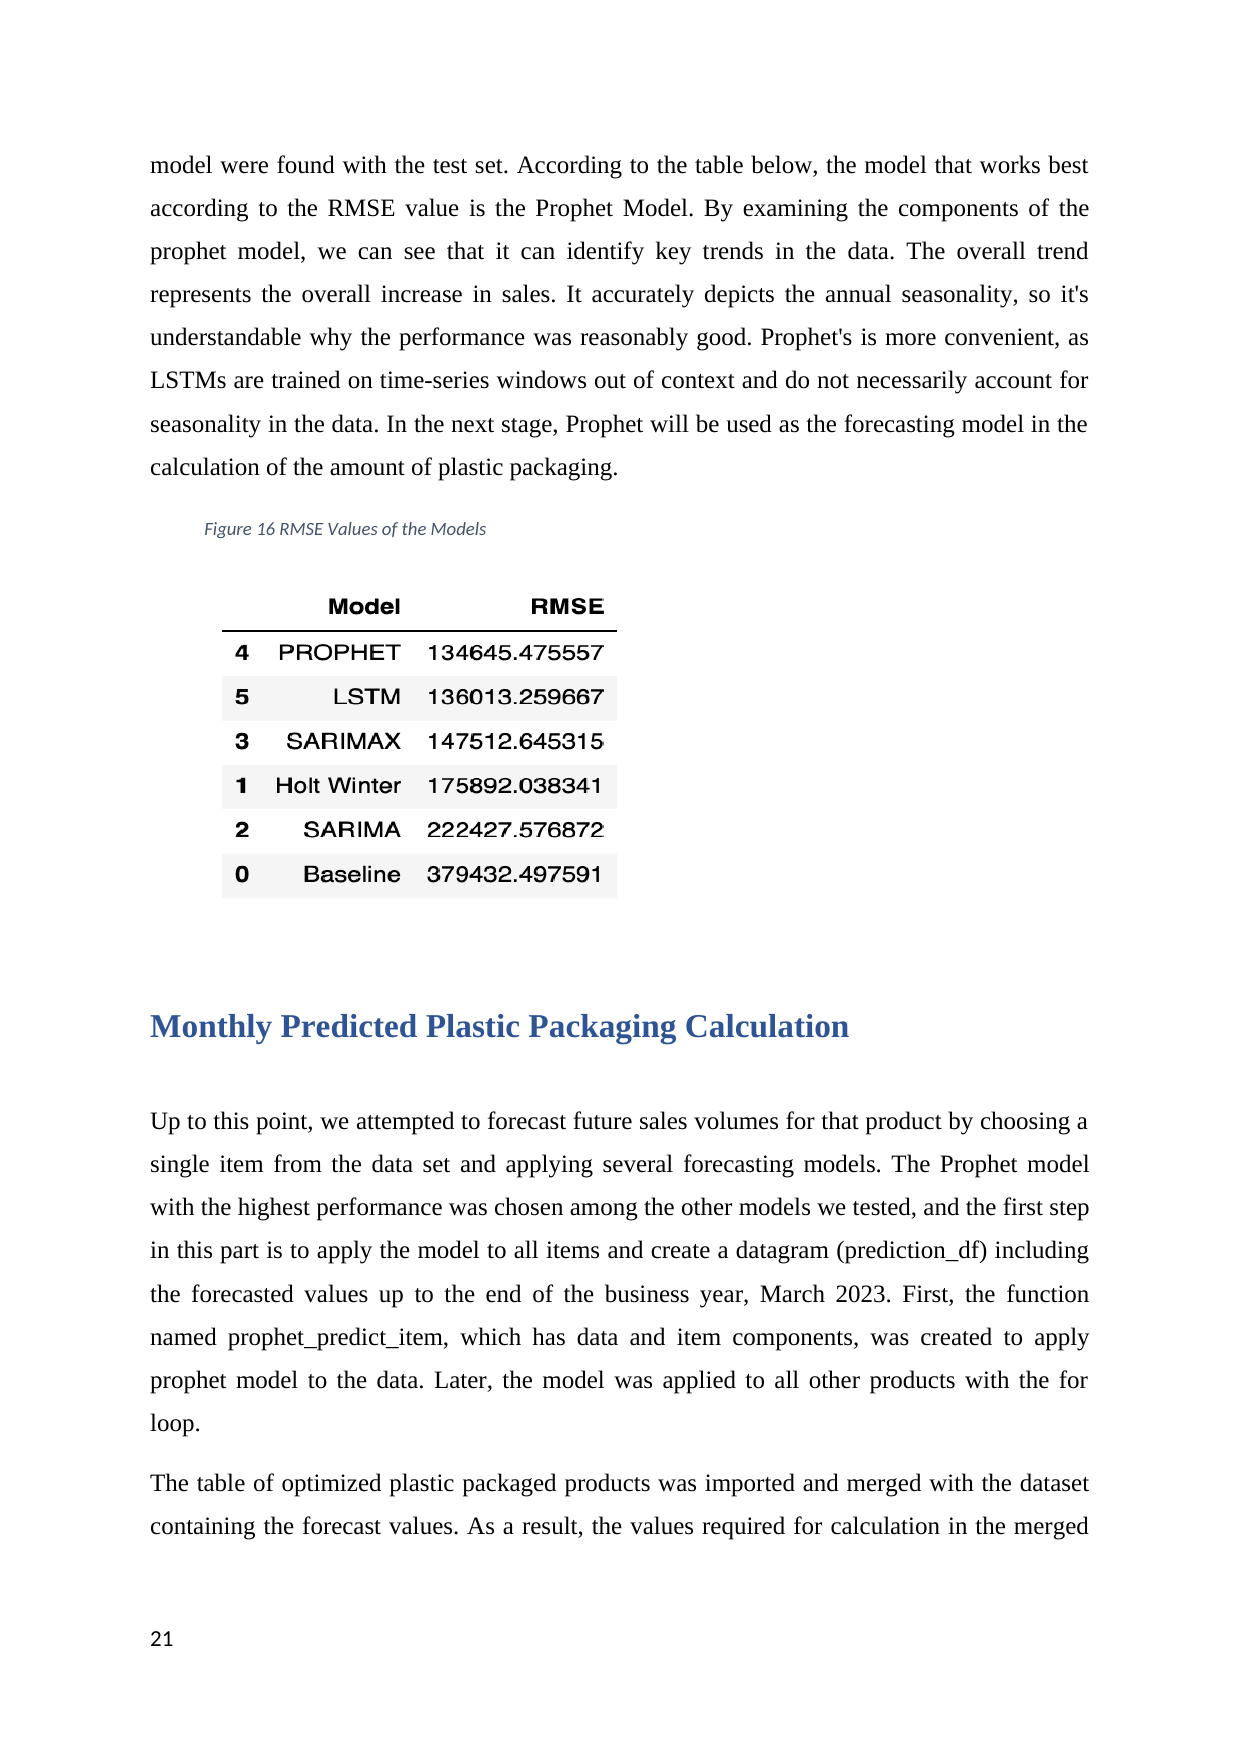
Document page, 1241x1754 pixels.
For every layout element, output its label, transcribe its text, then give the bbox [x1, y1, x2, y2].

subtitle Monthly Predicted Plastic Packaging Calculation [150, 1006, 1090, 1044]
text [150, 1468, 1090, 1540]
picture [193, 571, 653, 922]
text Up to this point, we attempted to forecast future sales volumes for that product by choosing a single item from the data set and applying several forecasting models. The Prophet model with the highest performance was chosen among the other models we tested, and the first step in this part is to apply the model to all items and create a datagram (prediction_df) including the forecasted values up to the end of the business year, March 2023. First, the function named prophet_predict_item, which has data and item components, was created to apply prophet model to the data. Later, the model was applied to all other products with the for loop. [150, 1106, 1090, 1437]
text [150, 150, 1090, 481]
